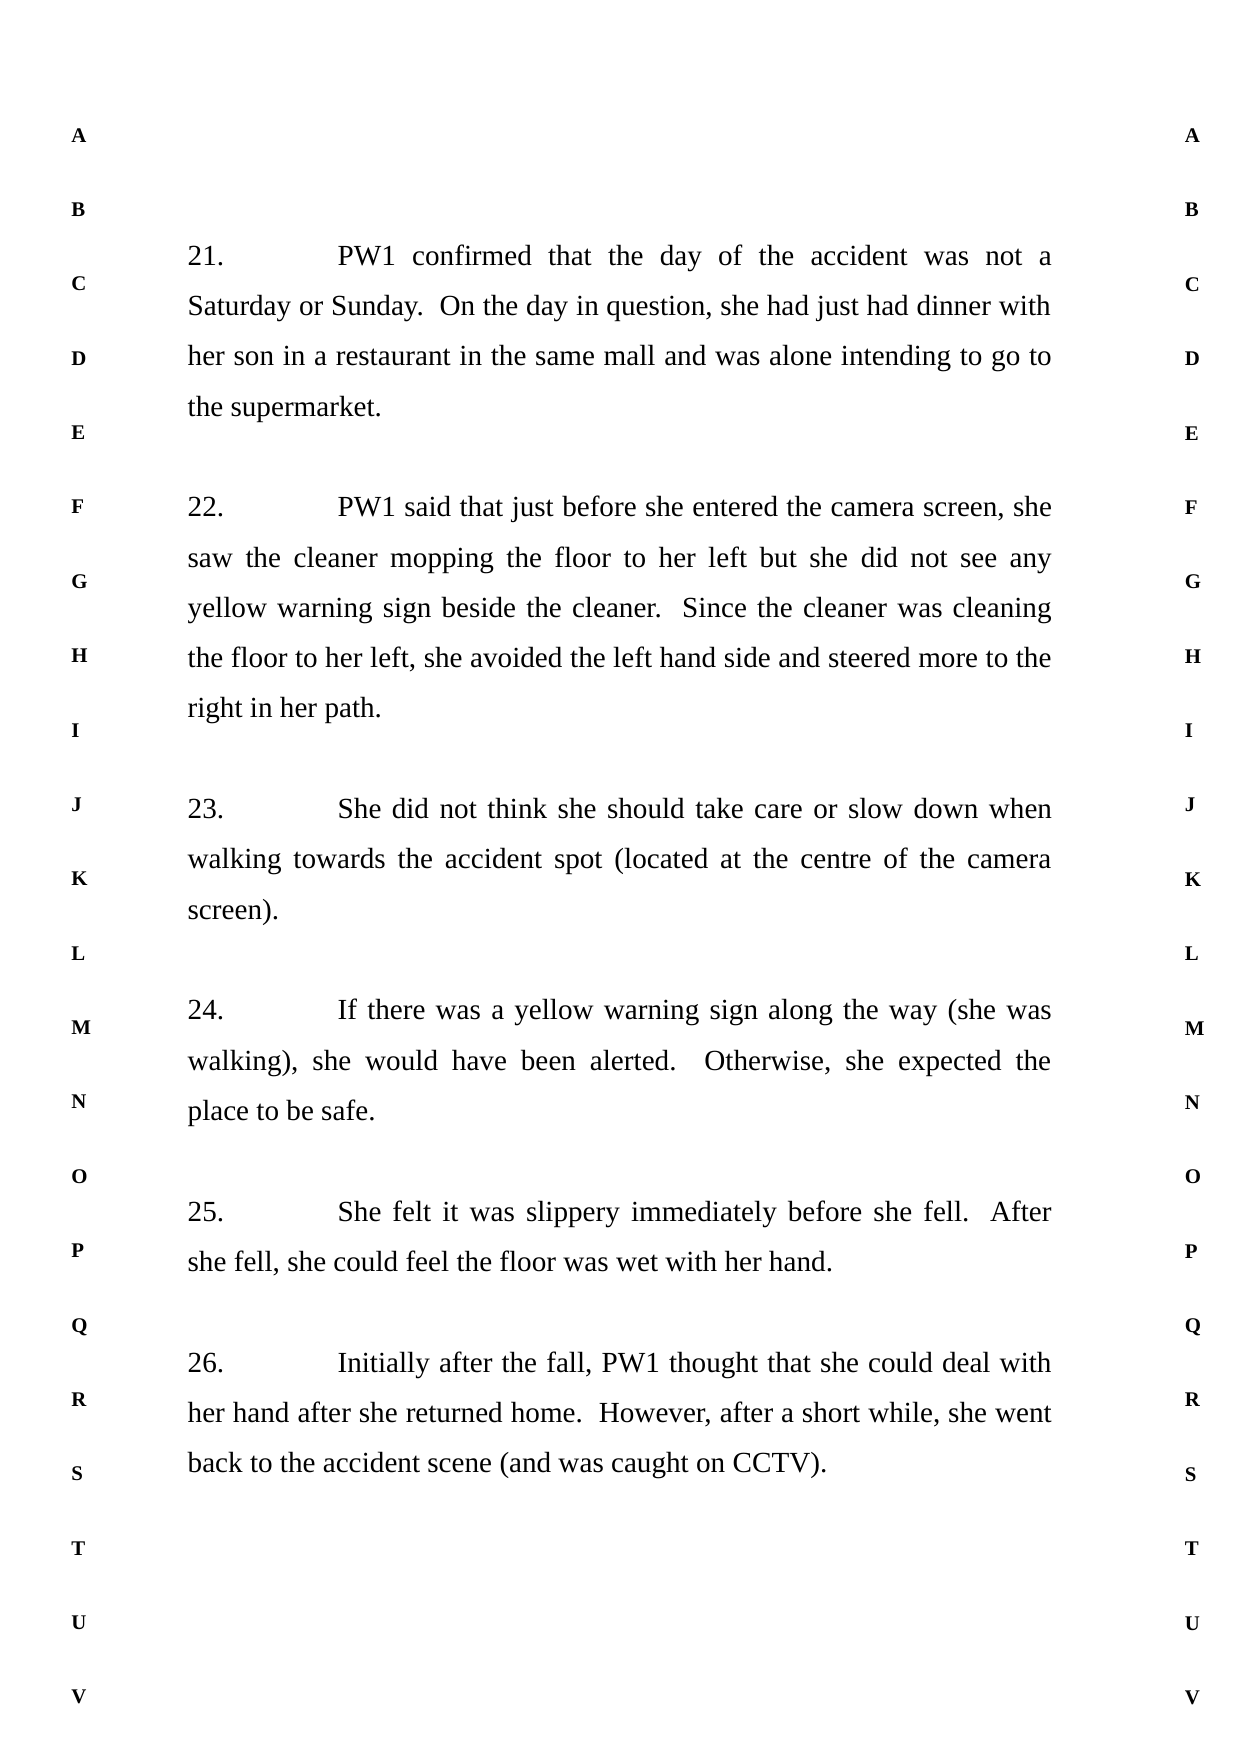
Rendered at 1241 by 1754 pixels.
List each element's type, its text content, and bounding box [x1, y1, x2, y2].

list She did not think she should take care or slow down when walking towards the accident spot (located at the centre of the camera screen). [187, 791, 1053, 925]
list PW1 confirmed that the day of the accident was not a Saturday or Sunday. On the day in question, she had just had dinner with her son in a restaurant in the same mall and was alone intending to go to the supermarket. [187, 238, 1053, 422]
list Initially after the fall, PW1 thought that she could deal with her hand after she returned home. However, after a short while, she went back to the accident scene (and was caught on CCTV). [187, 1345, 1053, 1479]
list She felt it was slippery immediately before she fell. After she fell, she could feel the floor was wet with her hand. [187, 1194, 1053, 1278]
list PW1 said that just before she entered the camera screen, she saw the cleaner mopping the floor to her left but she did not see any yellow warning sign beside the cleaner. Since the cleaner was cleaning the floor to her left, she avoided the left hand side and steered more to the right in her path. [187, 489, 1053, 724]
list If there was a yellow warning sign along the way (she was walking), she would have been alerted. Otherwise, she expected the place to be safe. [187, 992, 1053, 1127]
